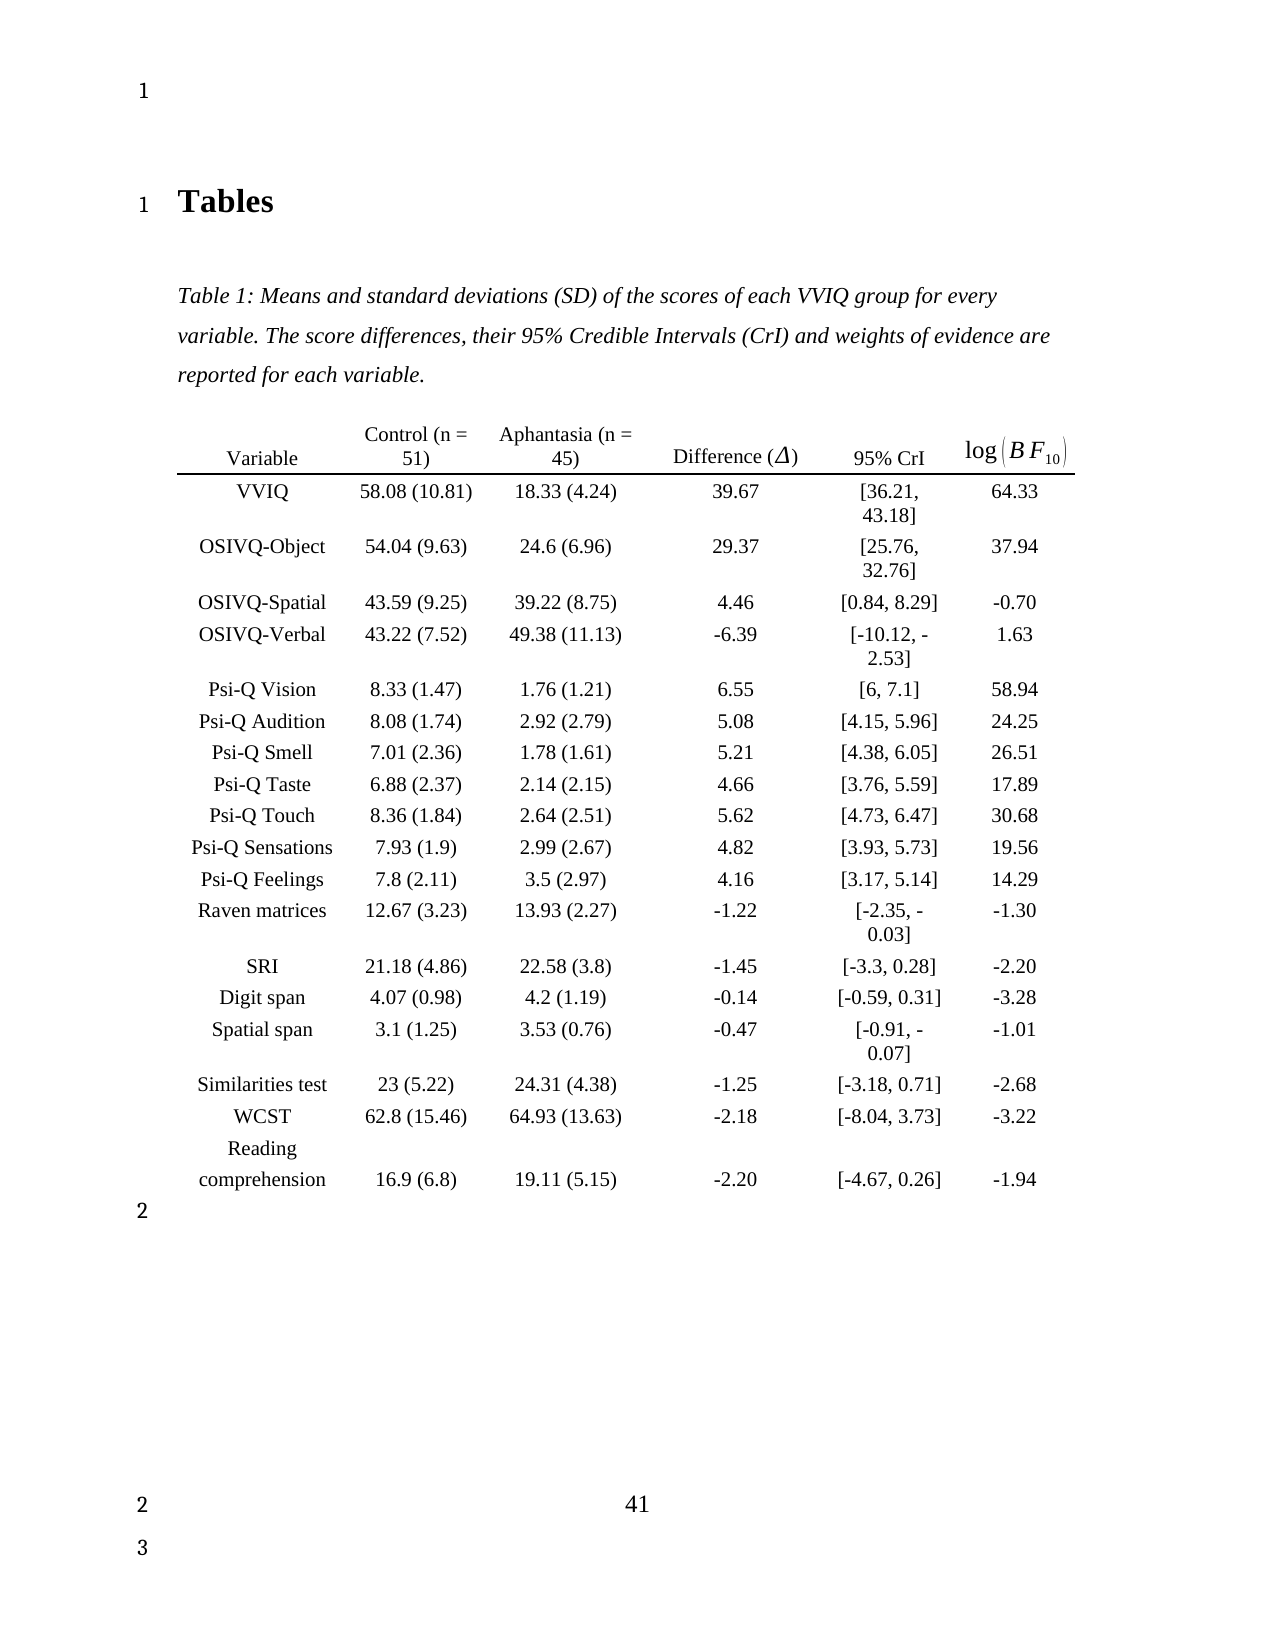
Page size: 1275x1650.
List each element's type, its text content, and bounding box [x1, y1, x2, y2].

table_header Table 1: Means and standard deviations (SD) of the scores of each VVIQ group for every variable. The score differences, their 95% Credible Intervals (CrI) and weights of evidence are reported for each variable. [166, 262, 1087, 1195]
subtitle Tables [177, 181, 1098, 219]
